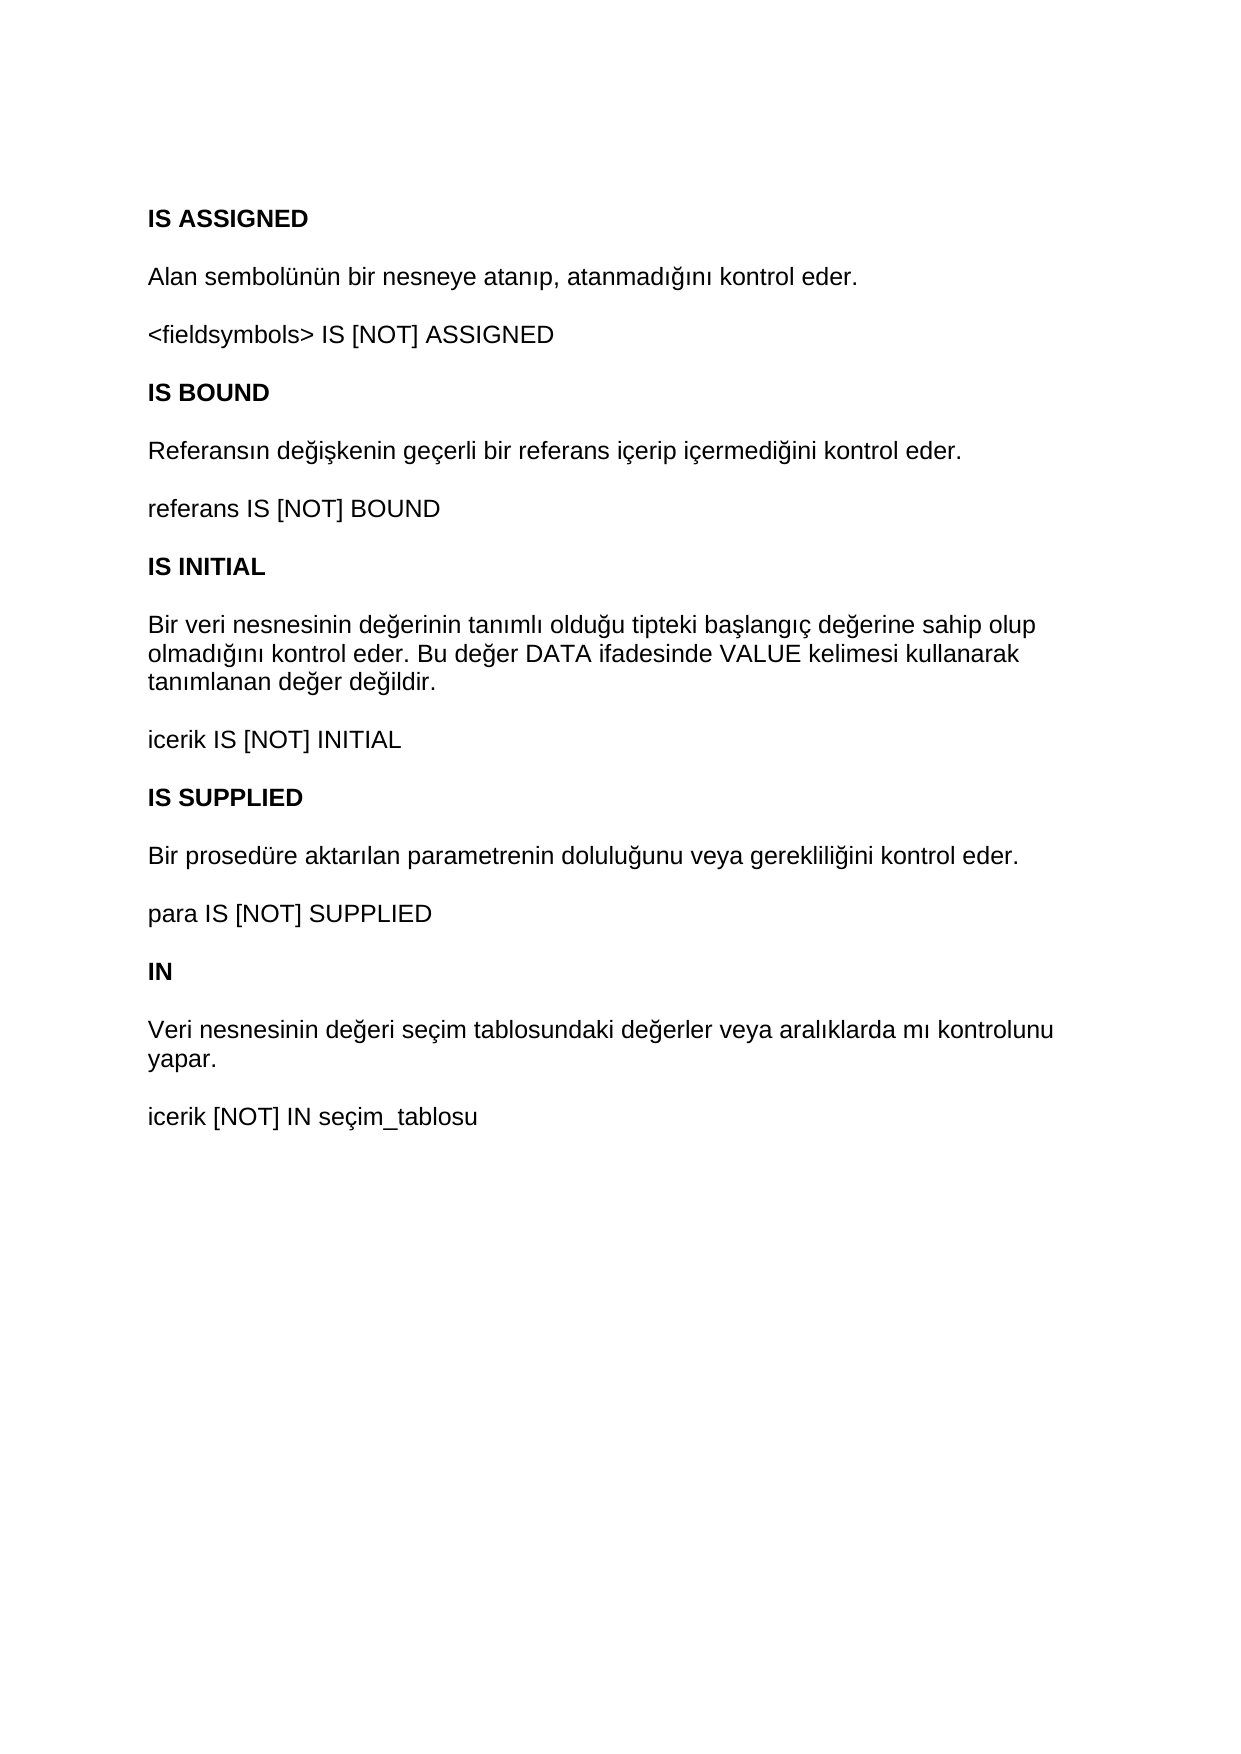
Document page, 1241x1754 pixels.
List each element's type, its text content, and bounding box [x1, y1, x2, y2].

text icerik [NOT] IN seçim_tablosu [148, 1102, 1093, 1130]
text Referansın değişkenin geçerli bir referans içerip içermediğini kontrol eder. [148, 436, 1093, 465]
text IS SUPPLIED [148, 783, 1093, 812]
text referans IS [NOT] BOUND [148, 494, 1093, 523]
text icerik IS [NOT] INITIAL [148, 725, 1093, 754]
text IS ASSIGNED [148, 204, 1093, 233]
text IS BOUND [148, 378, 1093, 407]
text IS INITIAL [148, 552, 1093, 581]
text para IS [NOT] SUPPLIED [148, 899, 1093, 928]
text Bir prosedüre aktarılan parametrenin doluluğunu veya gerekliliğini kontrol eder. [148, 841, 1093, 870]
text Veri nesnesinin değeri seçim tablosundaki değerler veya aralıklarda mı kontrolunu yapar. [148, 1015, 1093, 1072]
text Alan sembolünün bir nesneye atanıp, atanmadığını kontrol eder. [148, 262, 1093, 291]
text IN [148, 957, 1093, 986]
text Bir veri nesnesinin değerinin tanımlı olduğu tipteki başlangıç değerine sahip olup olmadığını kontrol eder. Bu değer DATA ifadesinde VALUE kelimesi kullanarak tanımlanan değer değildir. [148, 610, 1093, 696]
text <fieldsymbols> IS [NOT] ASSIGNED [148, 320, 1093, 349]
